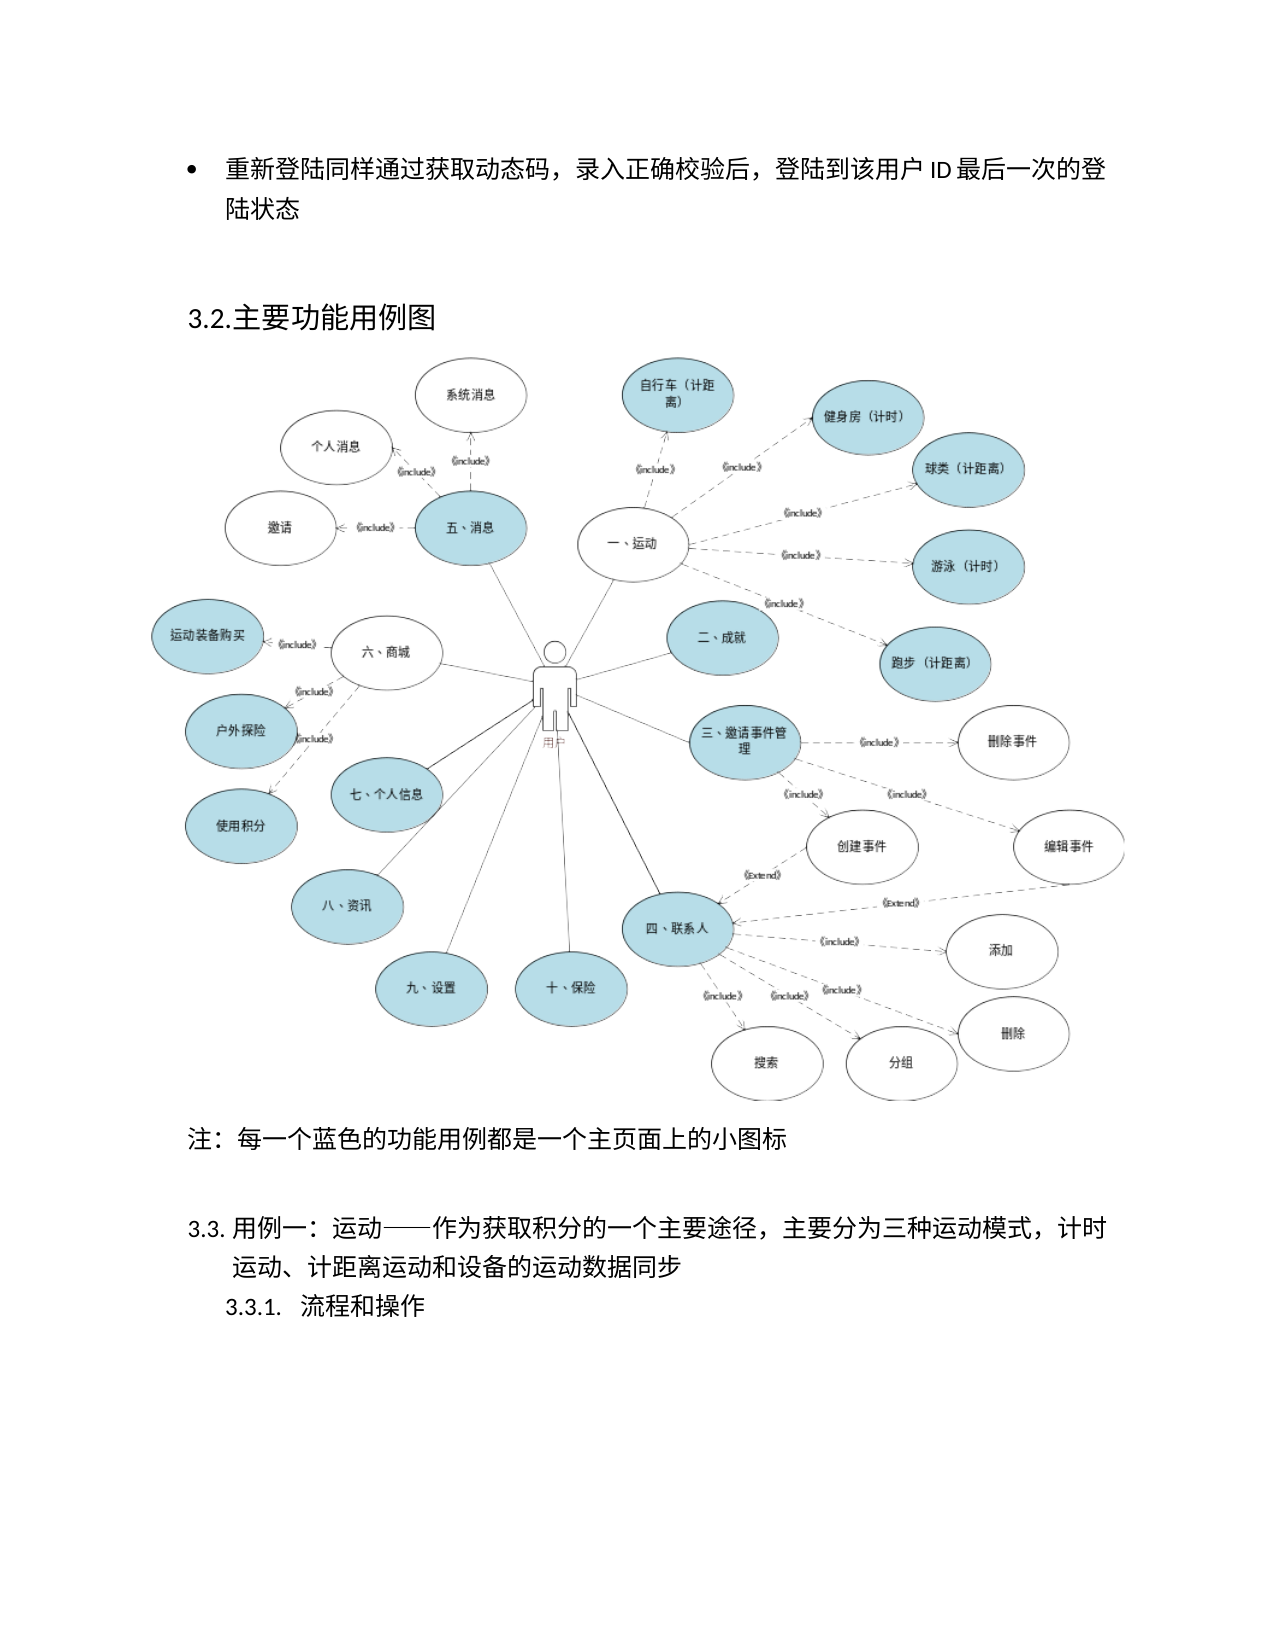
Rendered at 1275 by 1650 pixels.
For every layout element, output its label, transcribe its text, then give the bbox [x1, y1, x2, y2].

list 重新登陆同样通过获取动态码，录入正确校验后，登陆到该用户ID最后一次的登陆状态 [187, 150, 1125, 225]
list 流程和操作 [225, 1286, 1125, 1323]
list 主要功能用例图 [187, 294, 1125, 337]
list 用例一：运动——作为获取积分的一个主要途径，主要分为三种运动模式，计时运动、计距离运动和设备的运动数据同步 [187, 1208, 1125, 1284]
text 注：每一个蓝色的功能用例都是一个主页面上的小图标 [187, 1120, 1125, 1156]
